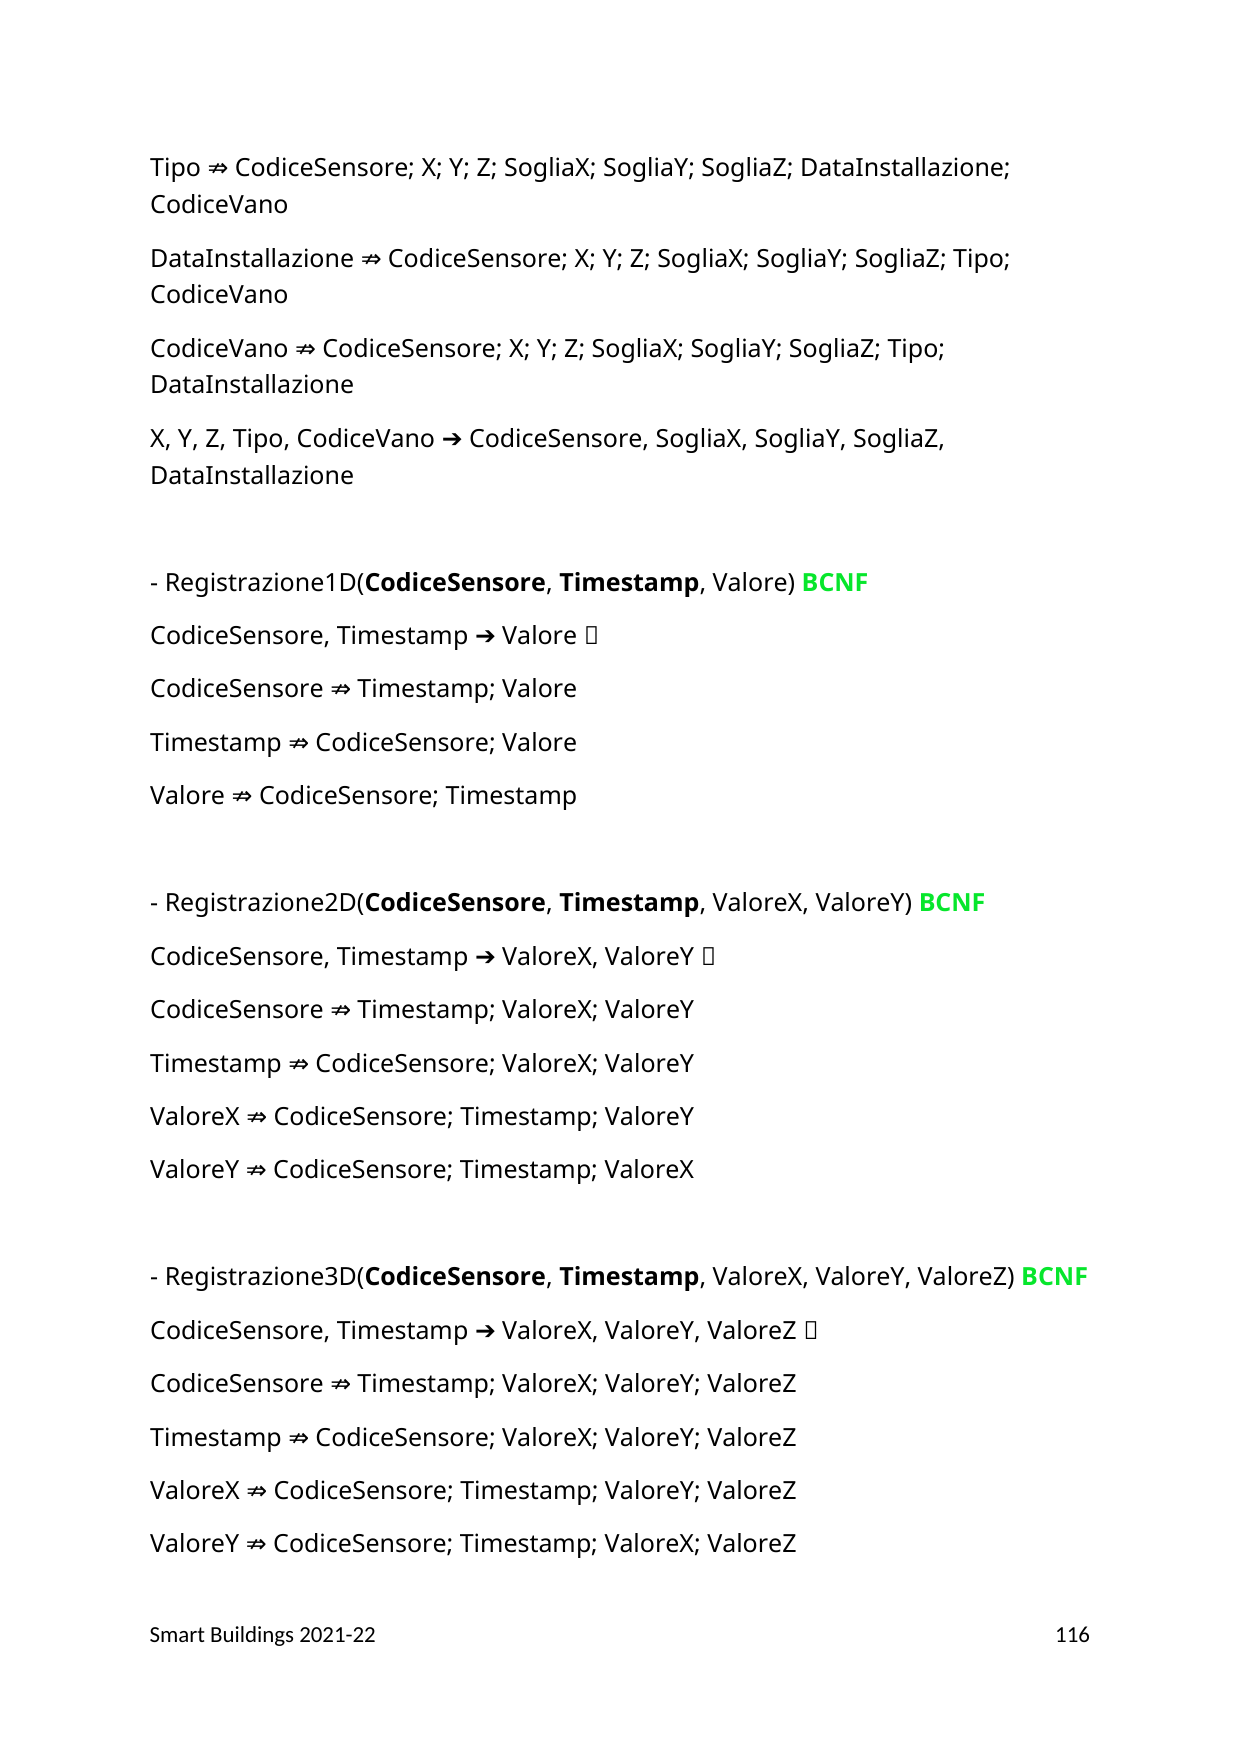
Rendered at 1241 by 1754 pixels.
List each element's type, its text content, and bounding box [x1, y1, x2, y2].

text - Registrazione3D(CodiceSensore, Timestamp, ValoreX, ValoreY, ValoreZ) BCNF [150, 1259, 1090, 1293]
text - Registrazione1D(CodiceSensore, Timestamp, Valore) BCNF [150, 564, 1090, 598]
text Timestamp ⇏ CodiceSensore; ValoreX; ValoreY [150, 1045, 1090, 1079]
text - Registrazione2D(CodiceSensore, Timestamp, ValoreX, ValoreY) BCNF [150, 885, 1090, 919]
text Timestamp ⇏ CodiceSensore; Valore [150, 724, 1090, 759]
text X, Y, Z, Tipo, CodiceVano ➔ CodiceSensore, SogliaX, SogliaY, SogliaZ, DataInstallazione [150, 421, 1090, 491]
text ValoreY ⇏ CodiceSensore; Timestamp; ValoreX [150, 1152, 1090, 1186]
text CodiceSensore, Timestamp ➔ ValoreX, ValoreY, ValoreZ 🔑 [150, 1312, 1090, 1346]
text CodiceSensore, Timestamp ➔ ValoreX, ValoreY 🔑 [150, 938, 1090, 972]
text CodiceSensore ⇏ Timestamp; Valore [150, 671, 1090, 705]
text DataInstallazione ⇏ CodiceSensore; X; Y; Z; SogliaX; SogliaY; SogliaZ; Tipo; CodiceVano [150, 240, 1090, 311]
text CodiceSensore ⇏ Timestamp; ValoreX; ValoreY; ValoreZ [150, 1366, 1090, 1400]
text CodiceVano ⇏ CodiceSensore; X; Y; Z; SogliaX; SogliaY; SogliaZ; Tipo; DataInstallazione [150, 330, 1090, 401]
text ValoreY ⇏ CodiceSensore; Timestamp; ValoreX; ValoreZ [150, 1526, 1090, 1560]
text ValoreX ⇏ CodiceSensore; Timestamp; ValoreY; ValoreZ [150, 1473, 1090, 1507]
text ValoreX ⇏ CodiceSensore; Timestamp; ValoreY [150, 1099, 1090, 1133]
text Valore ⇏ CodiceSensore; Timestamp [150, 778, 1090, 812]
text CodiceSensore ⇏ Timestamp; ValoreX; ValoreY [150, 992, 1090, 1026]
text Timestamp ⇏ CodiceSensore; ValoreX; ValoreY; ValoreZ [150, 1419, 1090, 1453]
text Tipo ⇏ CodiceSensore; X; Y; Z; SogliaX; SogliaY; SogliaZ; DataInstallazione; CodiceVano [150, 150, 1090, 221]
text CodiceSensore, Timestamp ➔ Valore 🔑 [150, 618, 1090, 652]
